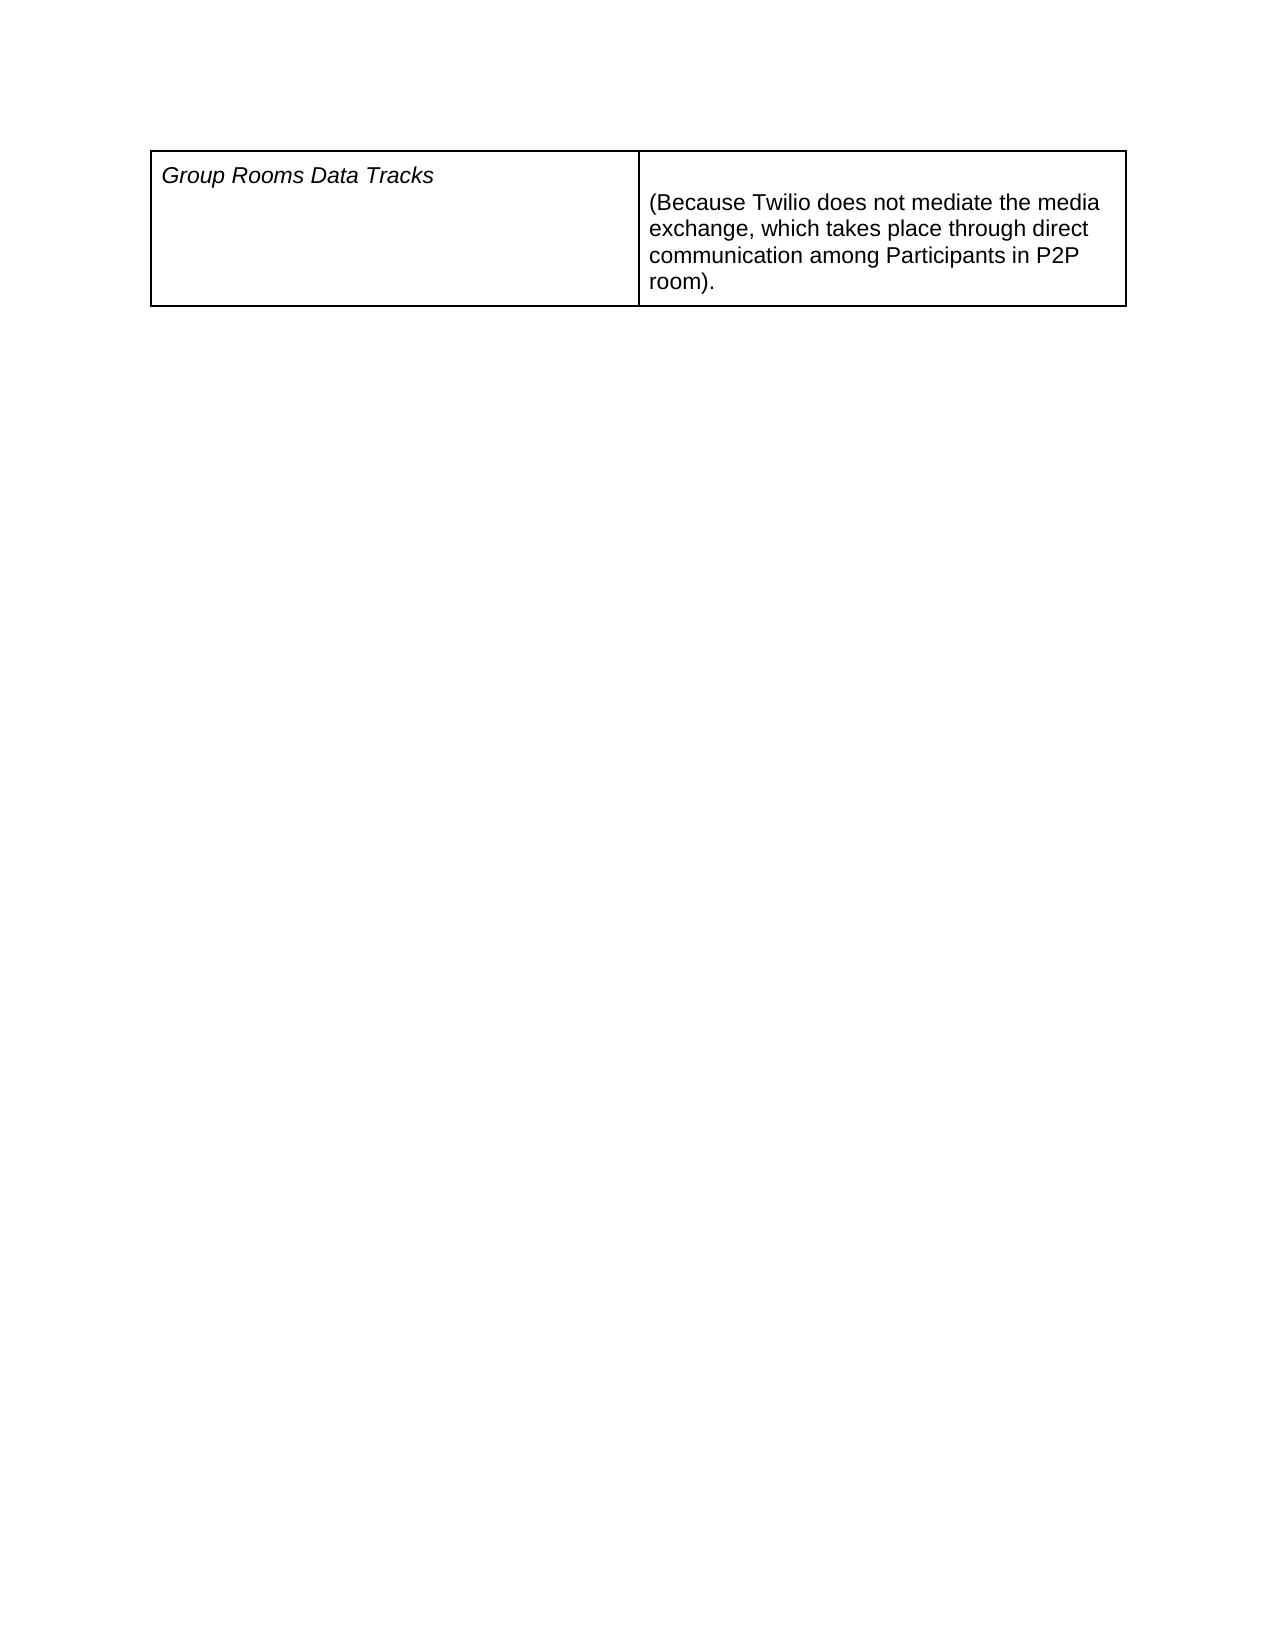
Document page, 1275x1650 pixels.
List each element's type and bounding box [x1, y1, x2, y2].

table_cell [640, 152, 1125, 305]
table_cell [152, 152, 638, 305]
